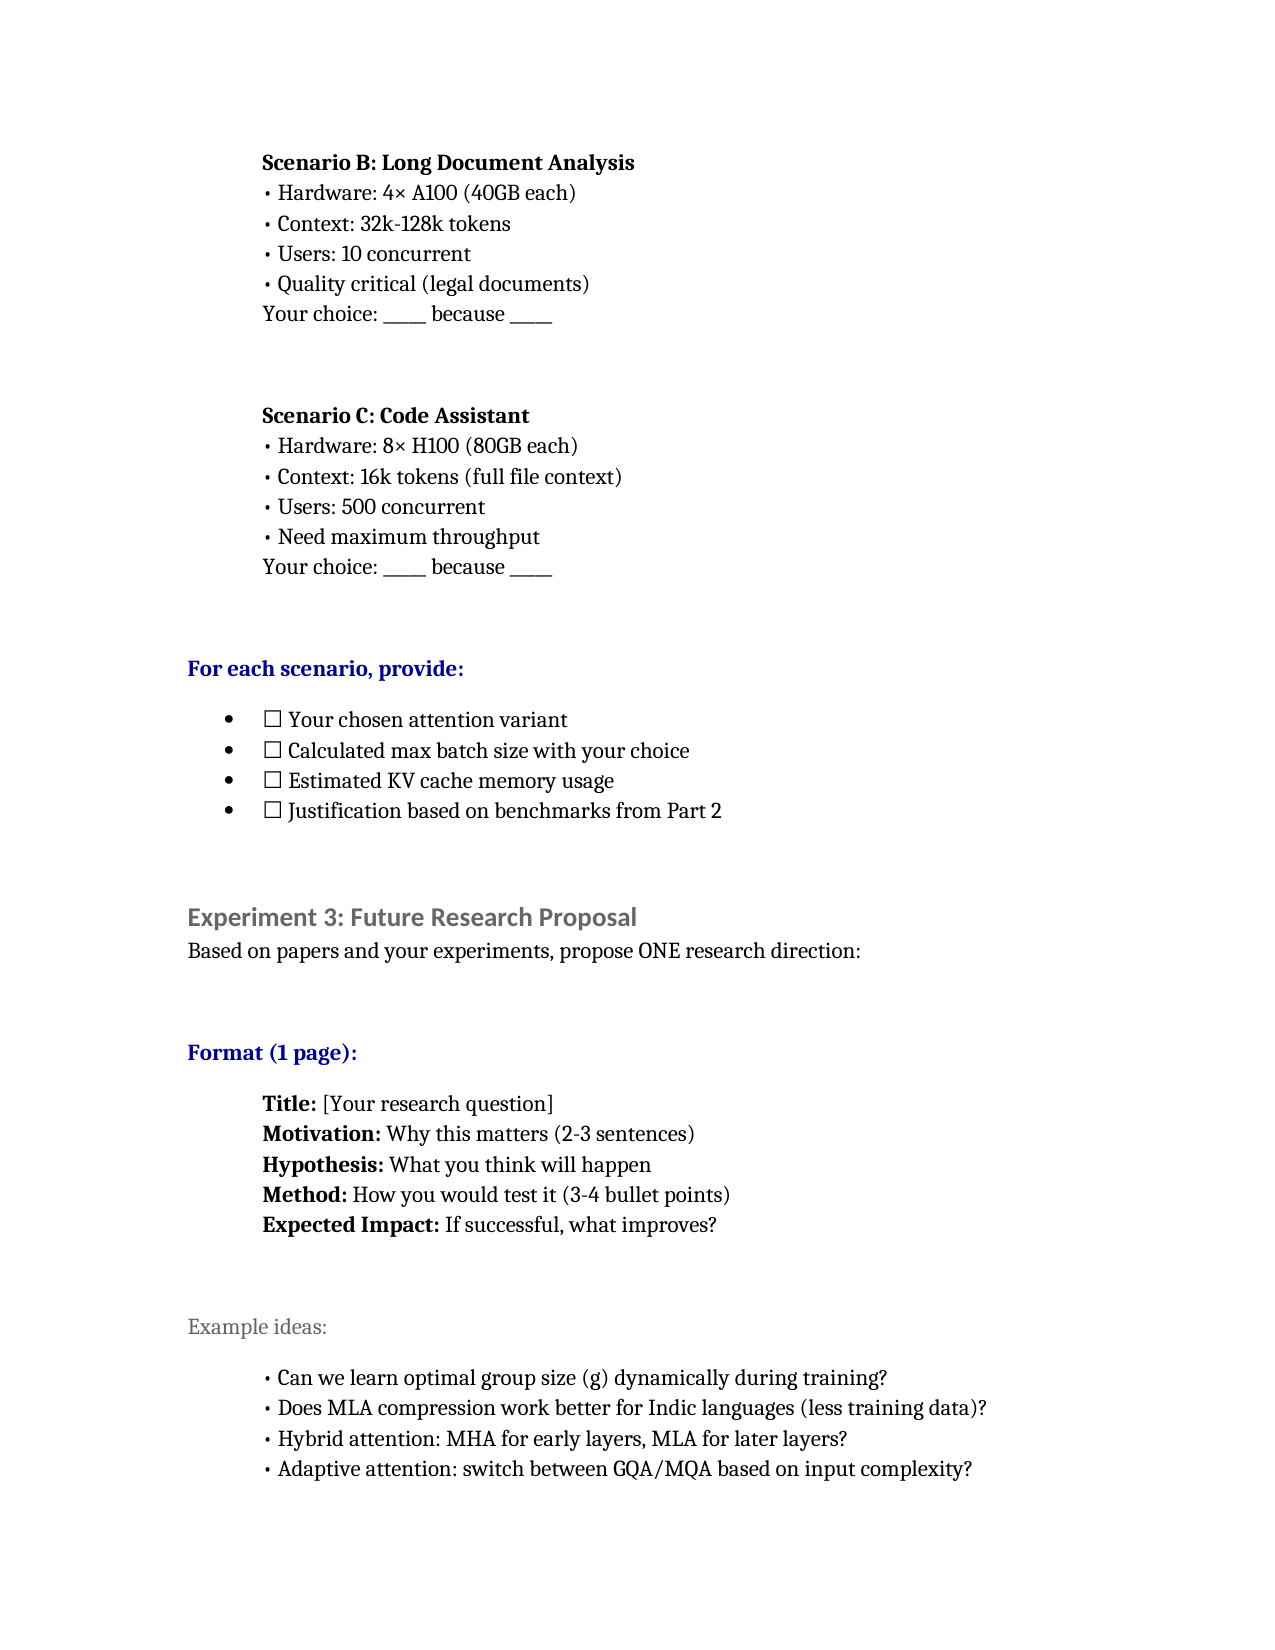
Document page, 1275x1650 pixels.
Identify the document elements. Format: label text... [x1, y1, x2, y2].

text Example ideas: [187, 1314, 1087, 1340]
text Title: [Your research question] Motivation: Why this matters (2-3 sentences) Hypothesis: What you think will happen Method: How you would test it (3-4 bullet points) Expected Impact: If successful, what improves? [262, 1091, 1087, 1238]
text Format (1 page): [187, 1040, 1087, 1066]
list ☐ Estimated KV cache memory usage [225, 768, 1087, 794]
list ☐ Your chosen attention variant [225, 707, 1087, 734]
text Scenario C: Code Assistant • Hardware: 8× H100 (80GB each) • Context: 16k tokens (full file context) • Users: 500 concurrent • Need maximum throughput Your choice: _____ because _____ [262, 403, 1087, 581]
text Based on papers and your experiments, propose ONE research direction: [187, 938, 1087, 964]
text • Can we learn optimal group size (g) dynamically during training? • Does MLA compression work better for Indic languages (less training data)? • Hybrid attention: MHA for early layers, MLA for later layers? • Adaptive attention: switch between GQA/MQA based on input complexity? [262, 1365, 1087, 1482]
text For each scenario, provide: [187, 656, 1087, 683]
list ☐ Calculated max batch size with your choice [225, 737, 1087, 764]
text Scenario B: Long Document Analysis • Hardware: 4× A100 (40GB each) • Context: 32k-128k tokens • Users: 10 concurrent • Quality critical (legal documents) Your choice: _____ because _____ [262, 150, 1087, 327]
subtitle Experiment 3: Future Research Proposal [187, 900, 1087, 933]
list ☐ Justification based on benchmarks from Part 2 [225, 798, 1087, 824]
